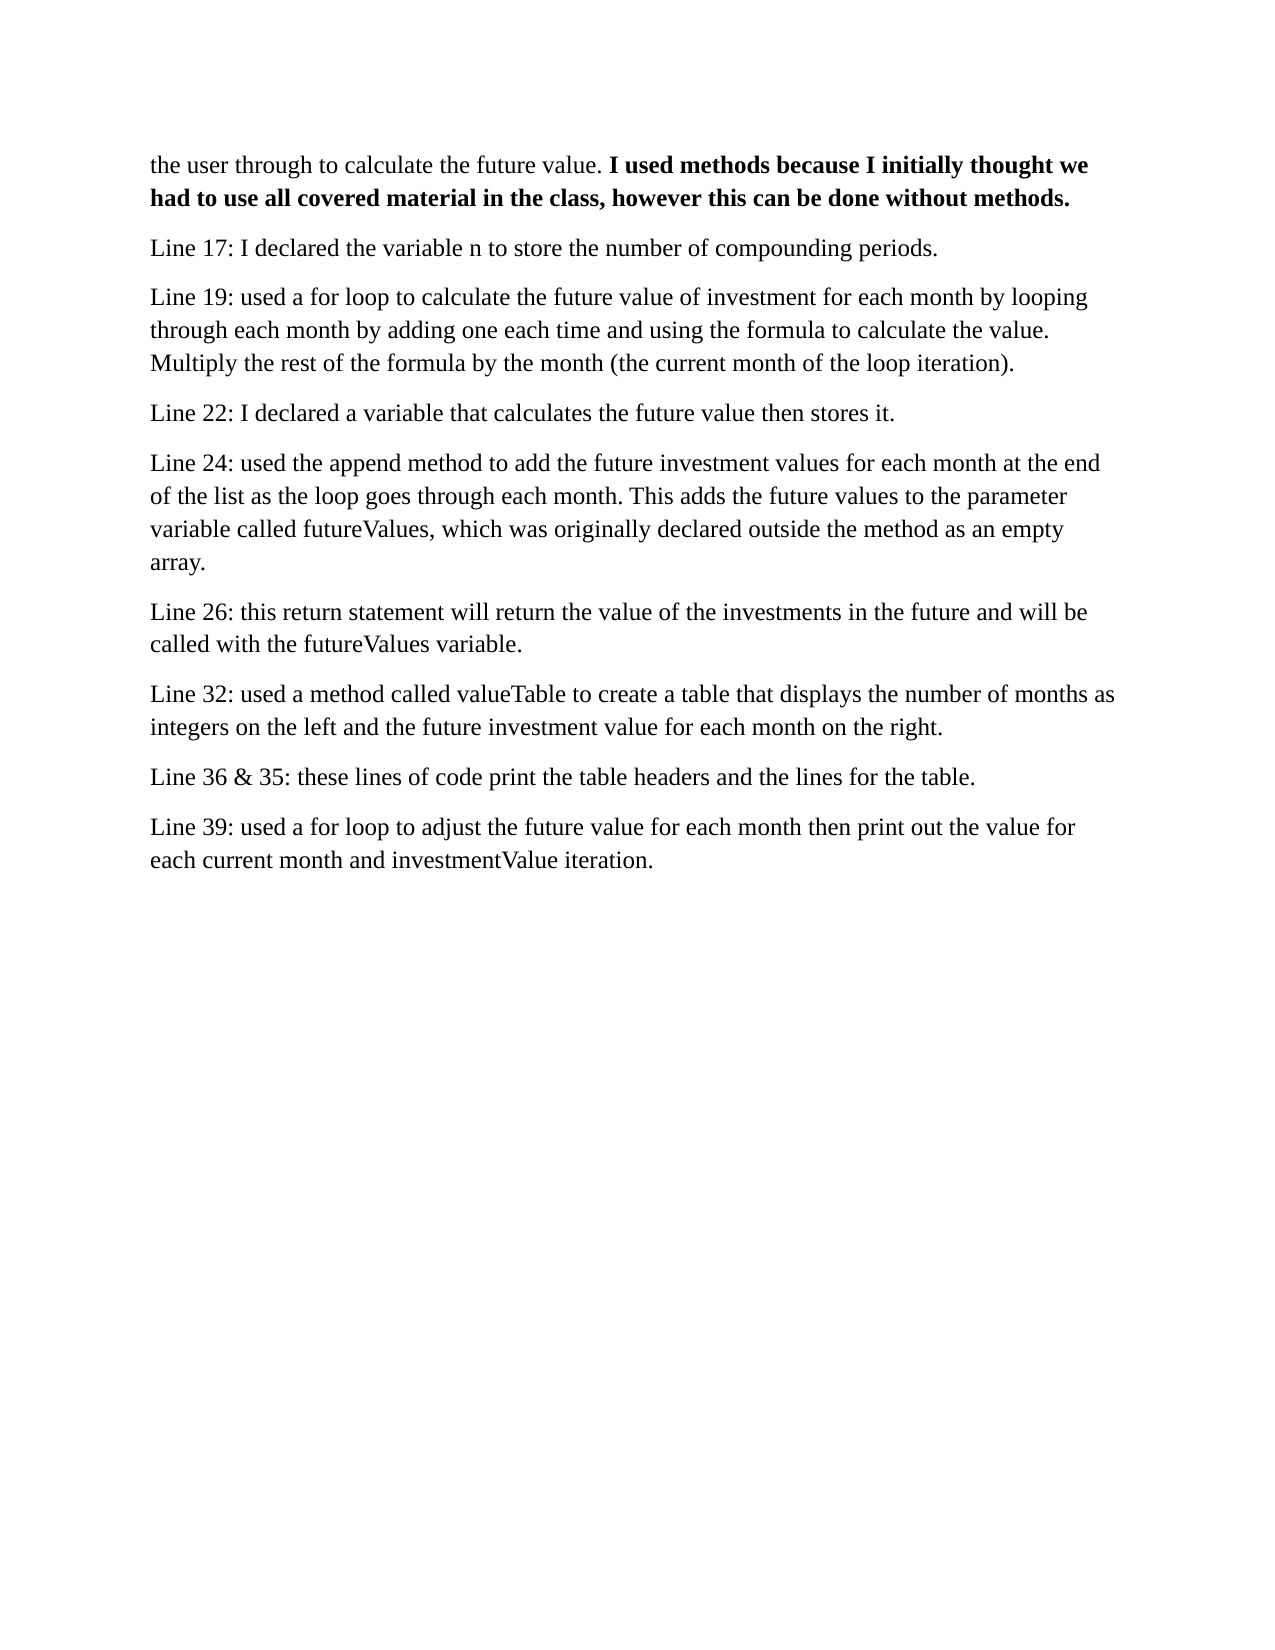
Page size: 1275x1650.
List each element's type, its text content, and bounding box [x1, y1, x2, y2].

text Line 26: this return statement will return the value of the investments in the future and will be called with the futureValues variable. [150, 597, 1125, 658]
text Line 17: I declared the variable n to store the number of compounding periods. [150, 233, 1125, 261]
text Line 39: used a for loop to adjust the future value for each month then print out the value for each current month and investmentValue iteration. [150, 812, 1125, 873]
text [150, 150, 1125, 212]
text Line 36 & 35: these lines of code print the table headers and the lines for the table. [150, 762, 1125, 791]
text Line 24: used the append method to add the future investment values for each month at the end of the list as the loop goes through each month. This adds the future values to the parameter variable called futureValues, which was originally declared outside the method as an empty array. [150, 448, 1125, 576]
text Line 19: used a for loop to calculate the future value of investment for each month by looping through each month by adding one each time and using the formula to calculate the value. Multiply the rest of the formula by the month (the current month of the loop iteration). [150, 282, 1125, 377]
text Line 32: used a method called valueTable to create a table that displays the number of months as integers on the left and the future investment value for each month on the right. [150, 679, 1125, 741]
text Line 22: I declared a variable that calculates the future value then stores it. [150, 398, 1125, 427]
